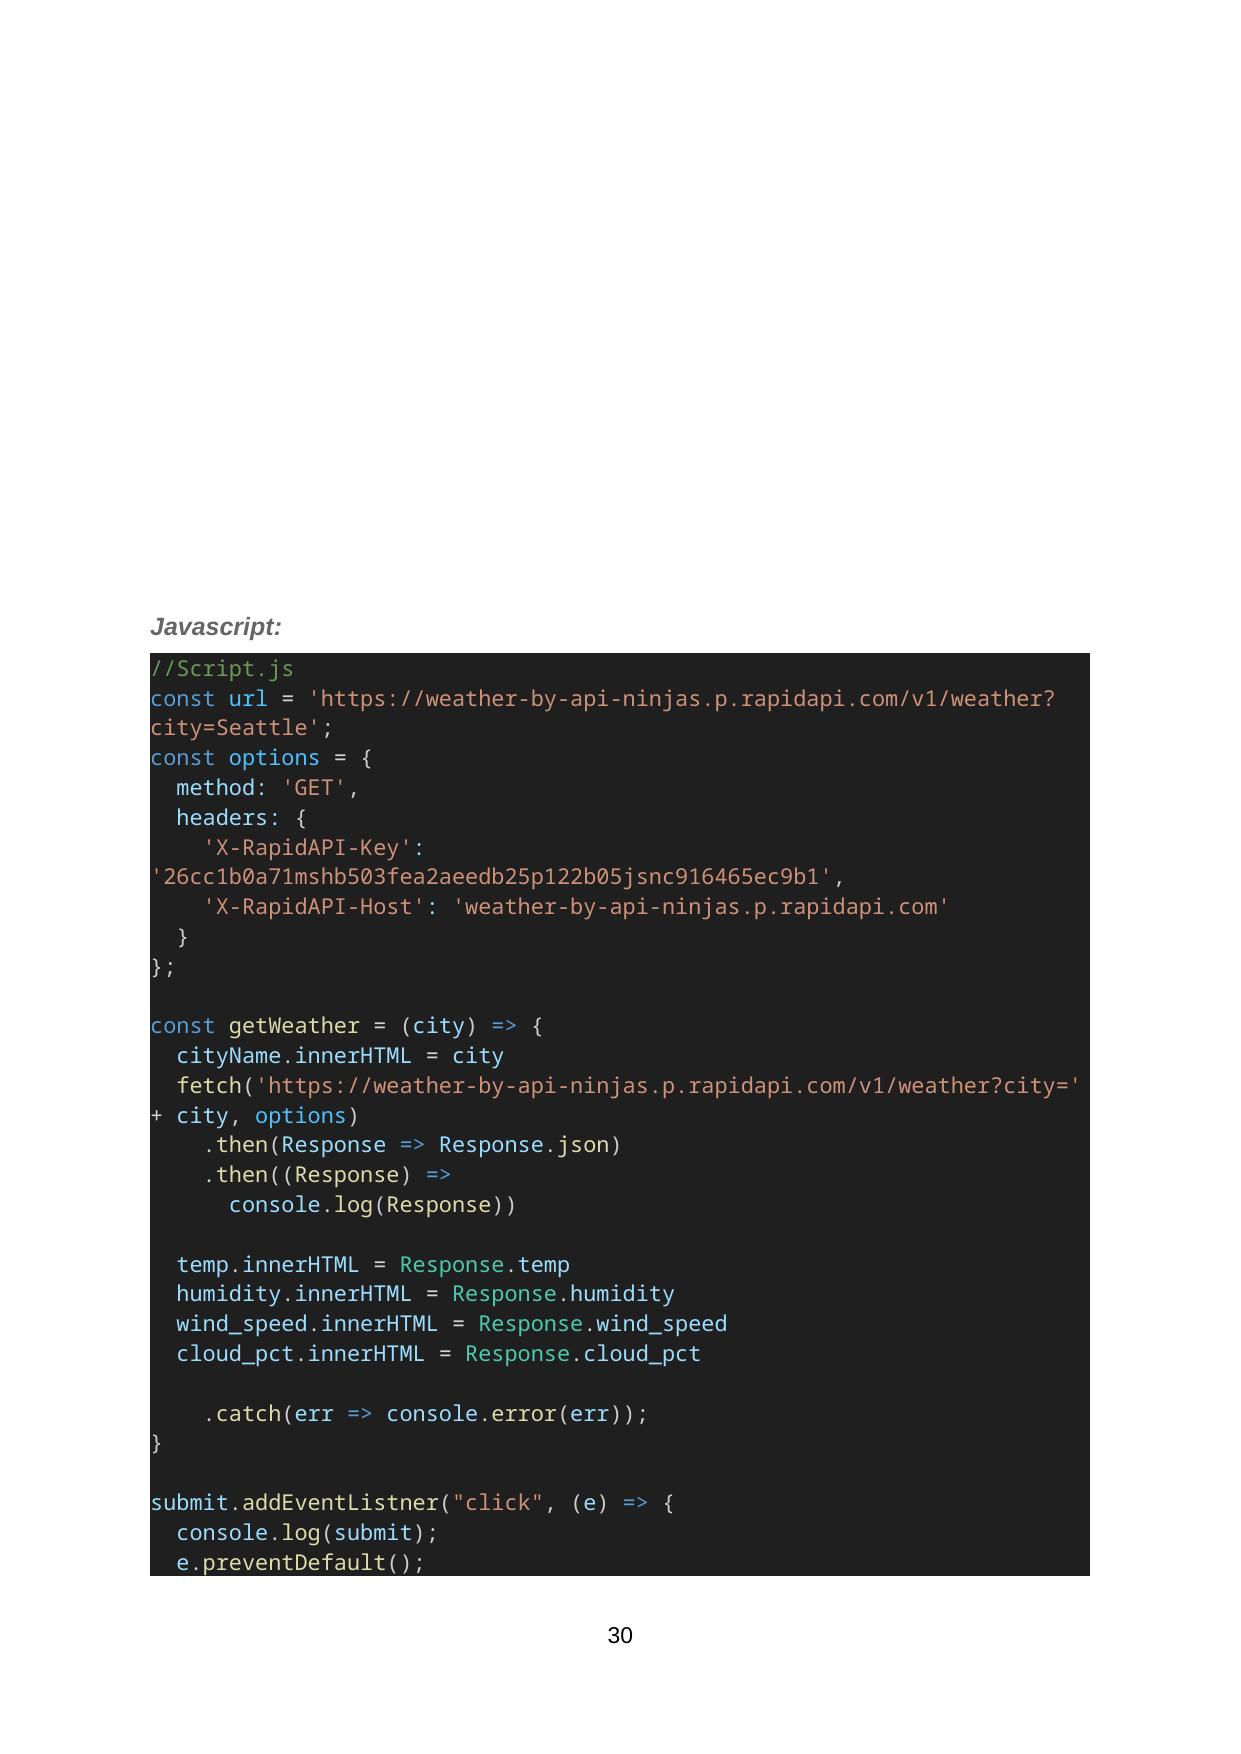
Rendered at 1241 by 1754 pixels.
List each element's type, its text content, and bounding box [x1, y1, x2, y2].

text .then((Response) => [150, 1159, 1090, 1189]
text cloud_pct.innerHTML = Response.cloud_pct [150, 1338, 1090, 1368]
text //Script.js [150, 653, 1090, 683]
text cityName.innerHTML = city [150, 1040, 1090, 1070]
text fetch('https://weather-by-api-ninjas.p.rapidapi.com/v1/weather?city=' + city, options) [150, 1070, 1090, 1129]
text 'X-RapidAPI-Key': '26cc1b0a71mshb503fea2aeedb25p122b05jsnc916465ec9b1', [150, 832, 1090, 891]
text console.log(Response)) [150, 1189, 1090, 1219]
text .then(Response => Response.json) [150, 1129, 1090, 1159]
text const getWeather = (city) => { [150, 1010, 1090, 1040]
text } [150, 1427, 1090, 1457]
text const url = 'https://weather-by-api-ninjas.p.rapidapi.com/v1/weather?city=Seattle'; [150, 683, 1090, 742]
subtitle Javascript: [150, 611, 1090, 640]
text .catch(err => console.error(err)); [150, 1398, 1090, 1427]
text console.log(submit); [150, 1517, 1090, 1547]
text submit.addEventListner("click", (e) => { [150, 1487, 1090, 1517]
text wind_speed.innerHTML = Response.wind_speed [150, 1308, 1090, 1338]
text e.preventDefault(); [150, 1547, 1090, 1576]
text humidity.innerHTML = Response.humidity [150, 1278, 1090, 1308]
text headers: { [150, 802, 1090, 832]
text const options = { [150, 742, 1090, 772]
text }; [150, 951, 1090, 981]
text temp.innerHTML = Response.temp [150, 1249, 1090, 1278]
text 'X-RapidAPI-Host': 'weather-by-api-ninjas.p.rapidapi.com' [150, 891, 1090, 921]
text } [150, 921, 1090, 951]
text method: 'GET', [150, 772, 1090, 802]
